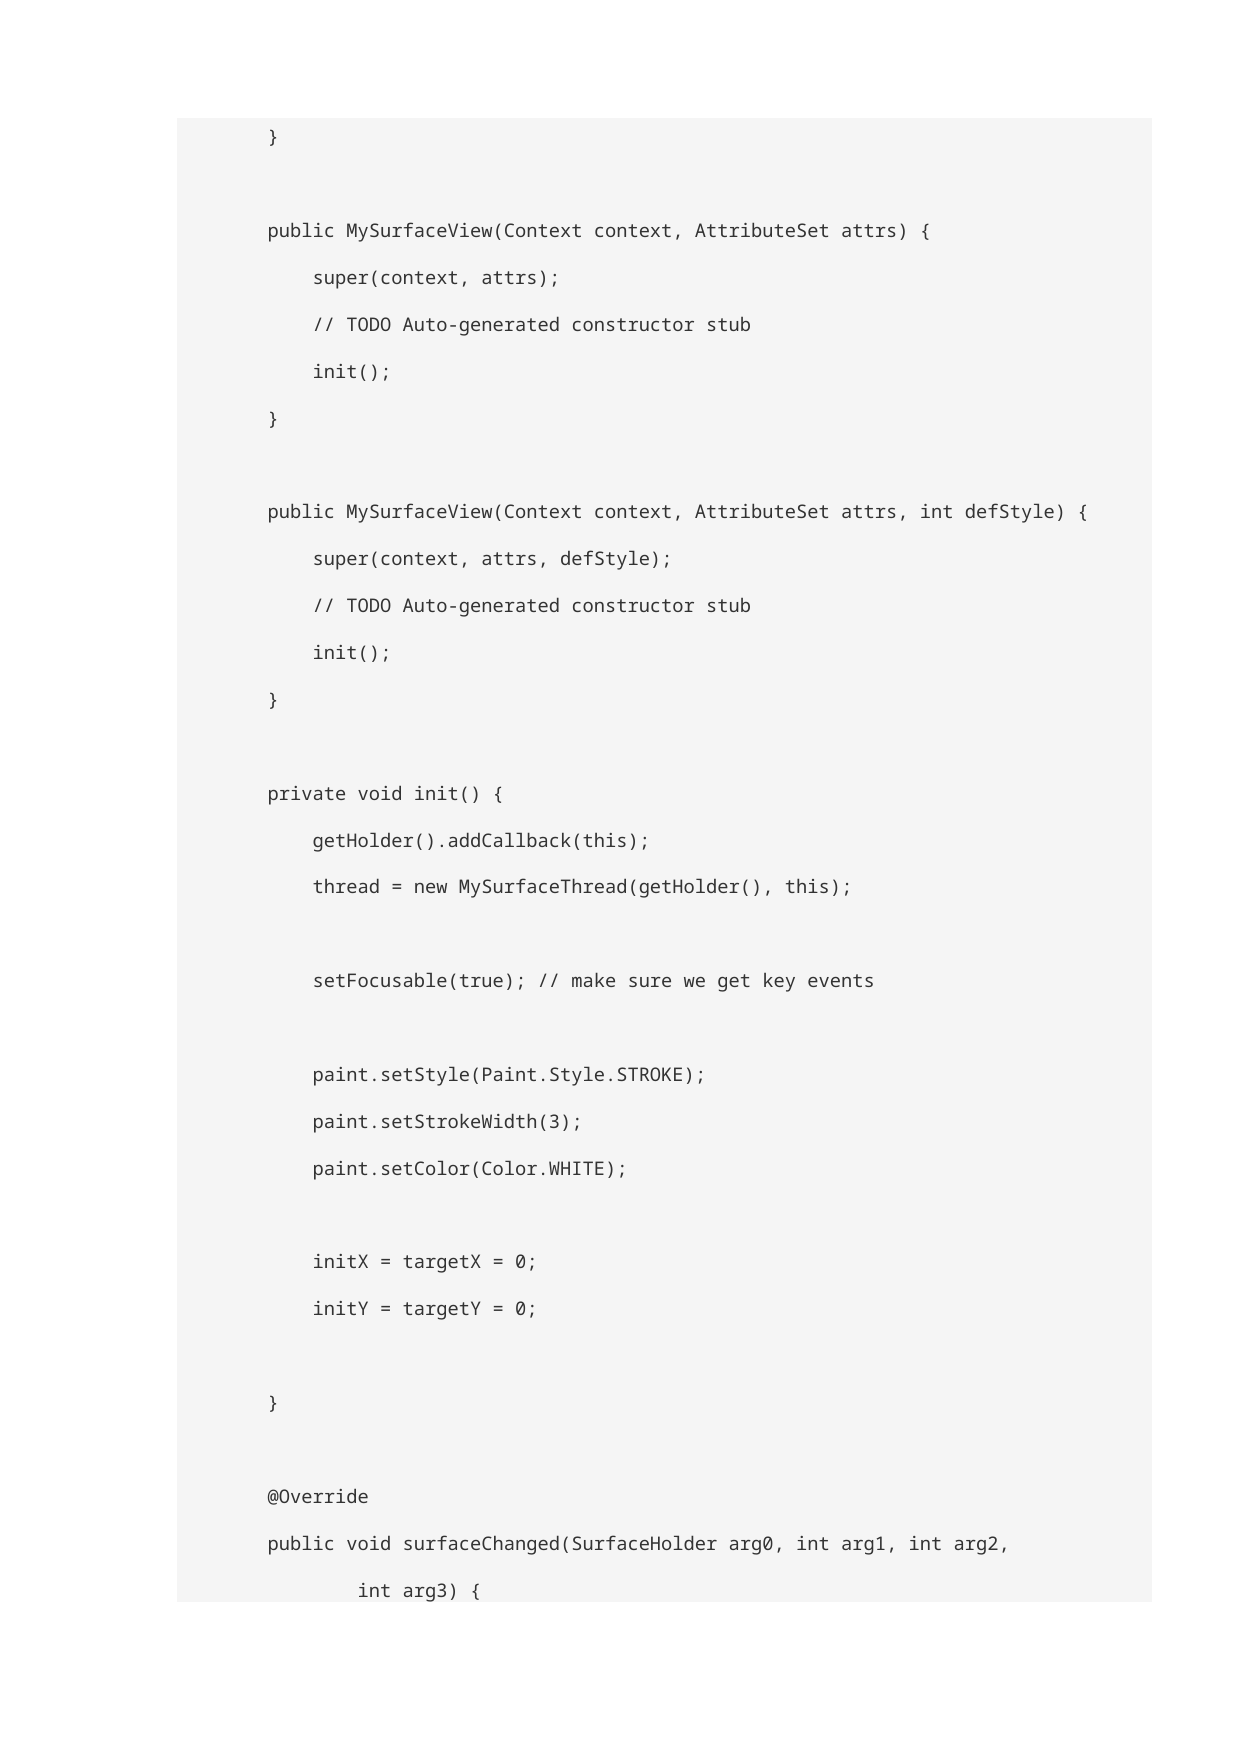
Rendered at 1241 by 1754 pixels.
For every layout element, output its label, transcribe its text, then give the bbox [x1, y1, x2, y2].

text private void init() { [177, 774, 1152, 806]
text paint.setStrokeWidth(3); [177, 1102, 1152, 1134]
text } [177, 681, 1152, 712]
text public void surfaceChanged(SurfaceHolder arg0, int arg1, int arg2, [177, 1524, 1152, 1556]
text } [177, 399, 1152, 431]
text thread = new MySurfaceThread(getHolder(), this); [177, 868, 1152, 899]
text paint.setStyle(Paint.Style.STROKE); [177, 1056, 1152, 1087]
text initX = targetX = 0; [177, 1243, 1152, 1274]
text initY = targetY = 0; [177, 1290, 1152, 1321]
text @Override [177, 1477, 1152, 1509]
text super(context, attrs); [177, 259, 1152, 290]
text public MySurfaceView(Context context, AttributeSet attrs) { [177, 212, 1152, 243]
text getHolder().addCallback(this); [177, 821, 1152, 852]
text } [177, 118, 1152, 149]
text init(); [177, 634, 1152, 665]
text // TODO Auto-generated constructor stub [177, 306, 1152, 337]
text } [177, 1384, 1152, 1415]
text setFocusable(true); // make sure we get key events [177, 962, 1152, 993]
text super(context, attrs, defStyle); [177, 540, 1152, 571]
text paint.setColor(Color.WHITE); [177, 1149, 1152, 1181]
text // TODO Auto-generated constructor stub [177, 587, 1152, 618]
text public MySurfaceView(Context context, AttributeSet attrs, int defStyle) { [177, 493, 1152, 524]
text init(); [177, 352, 1152, 384]
text int arg3) { [177, 1571, 1152, 1602]
